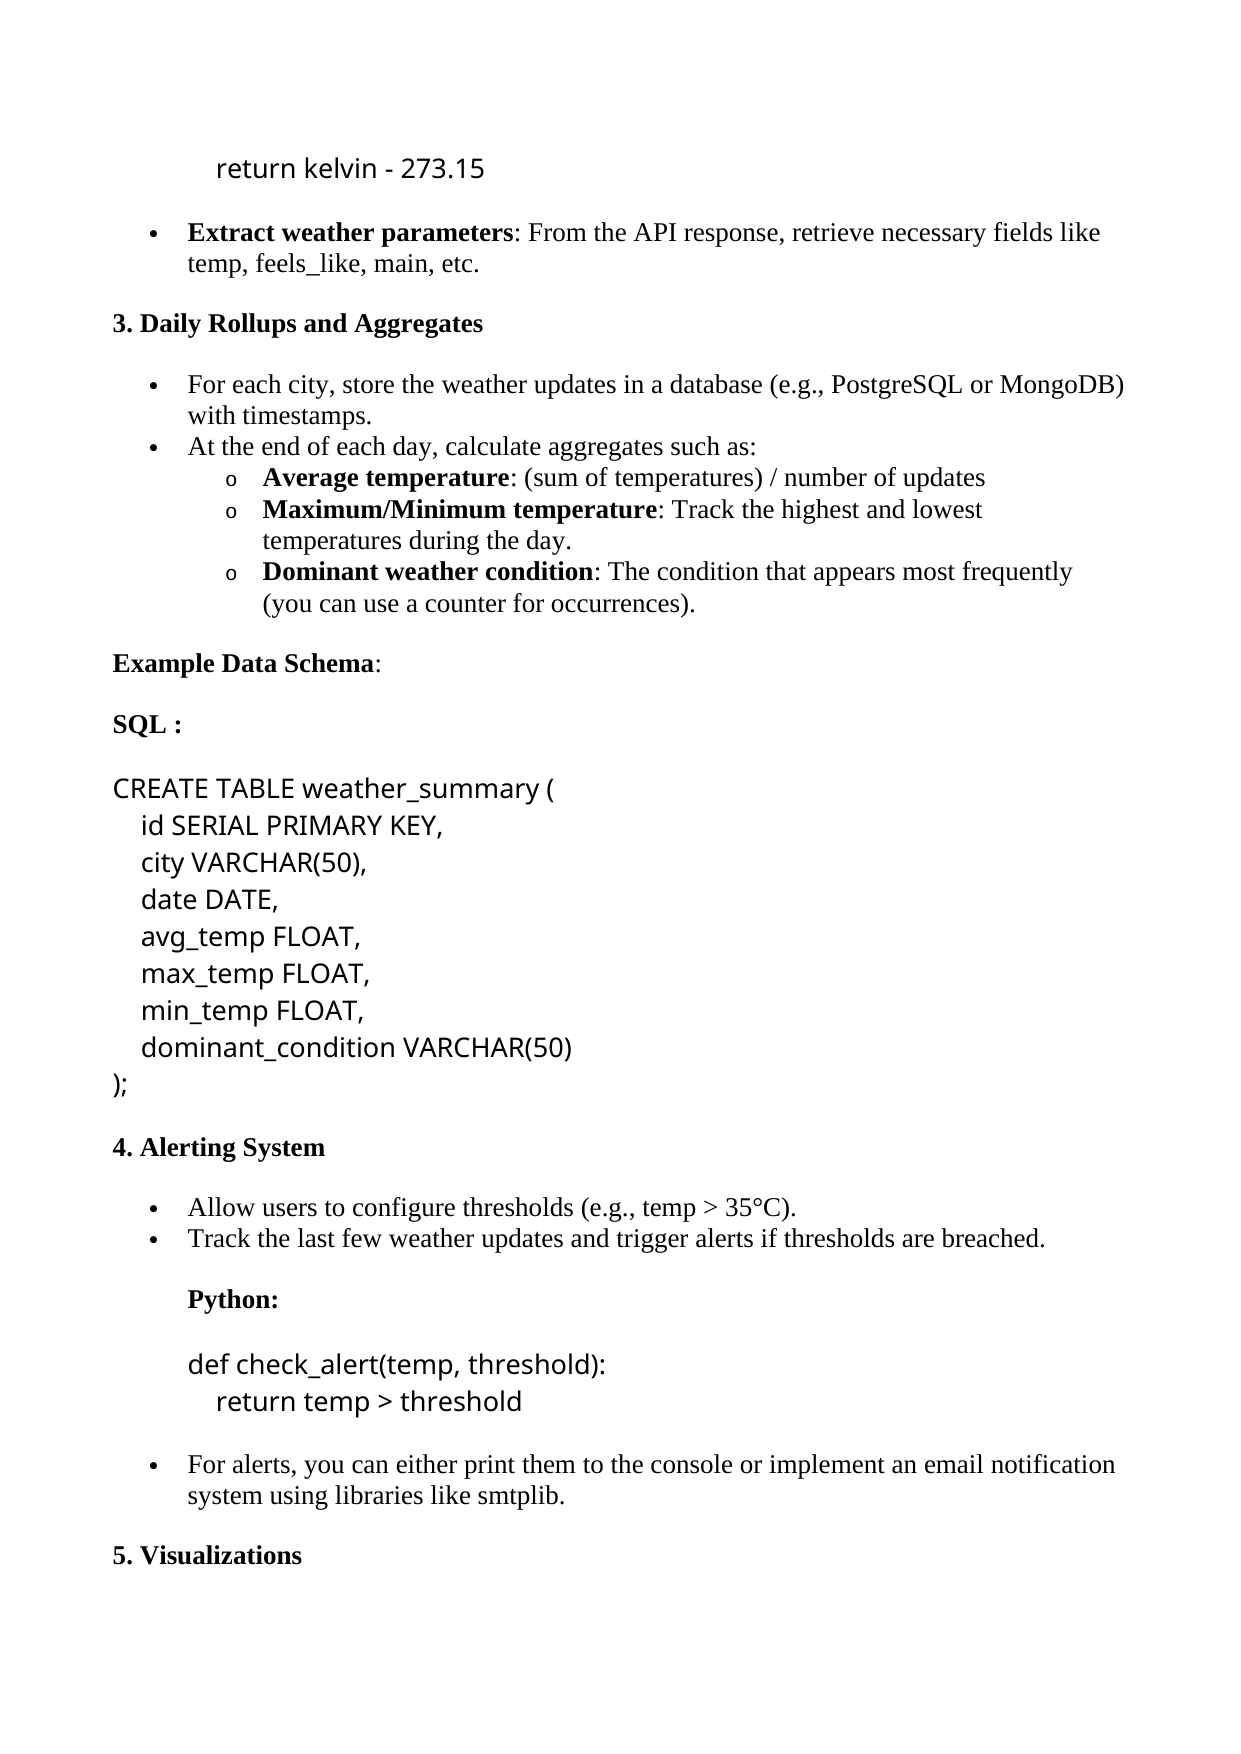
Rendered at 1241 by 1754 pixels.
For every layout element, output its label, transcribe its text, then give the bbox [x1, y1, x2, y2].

list For alerts, you can either print them to the console or implement an email notification system using libraries like smtplib. [150, 1448, 1128, 1510]
text min_temp FLOAT, [112, 991, 1128, 1028]
text return temp > threshold [187, 1382, 1128, 1419]
text ); [112, 1065, 1128, 1102]
text 5. Visualizations [112, 1539, 1128, 1571]
text Example Data Schema: [112, 647, 1128, 678]
text CREATE TABLE weather_summary ( [112, 770, 1128, 807]
list At the end of each day, calculate aggregates such as: [150, 430, 1128, 461]
text max_temp FLOAT, [112, 954, 1128, 991]
text Python: [187, 1283, 1128, 1314]
list Extract weather parameters: From the API response, retrieve necessary fields like temp, feels_like, main, etc. [150, 216, 1128, 278]
text avg_temp FLOAT, [112, 917, 1128, 954]
list For each city, store the weather updates in a database (e.g., PostgreSQL or MongoDB) with timestamps. [150, 368, 1128, 430]
list Allow users to configure thresholds (e.g., temp > 35°C). [150, 1191, 1128, 1222]
list Track the last few weather updates and trigger alerts if thresholds are breached. [150, 1222, 1128, 1254]
text dominant_condition VARCHAR(50) [112, 1028, 1128, 1065]
text 3. Daily Rollups and Aggregates [112, 307, 1128, 339]
text city VARCHAR(50), [112, 844, 1128, 881]
text 4. Alerting System [112, 1131, 1128, 1162]
list Dominant weather condition: The condition that appears most frequently (you can use a counter for occurrences). [225, 556, 1128, 618]
text def check_alert(temp, threshold): [187, 1345, 1128, 1382]
list Average temperature: (sum of temperatures) / number of updates [225, 461, 1128, 493]
text SQL : [112, 708, 1128, 739]
list Maximum/Minimum temperature: Track the highest and lowest temperatures during the day. [225, 493, 1128, 556]
text id SERIAL PRIMARY KEY, [112, 807, 1128, 844]
text return kelvin - 273.15 [187, 150, 1128, 187]
text date DATE, [112, 881, 1128, 917]
